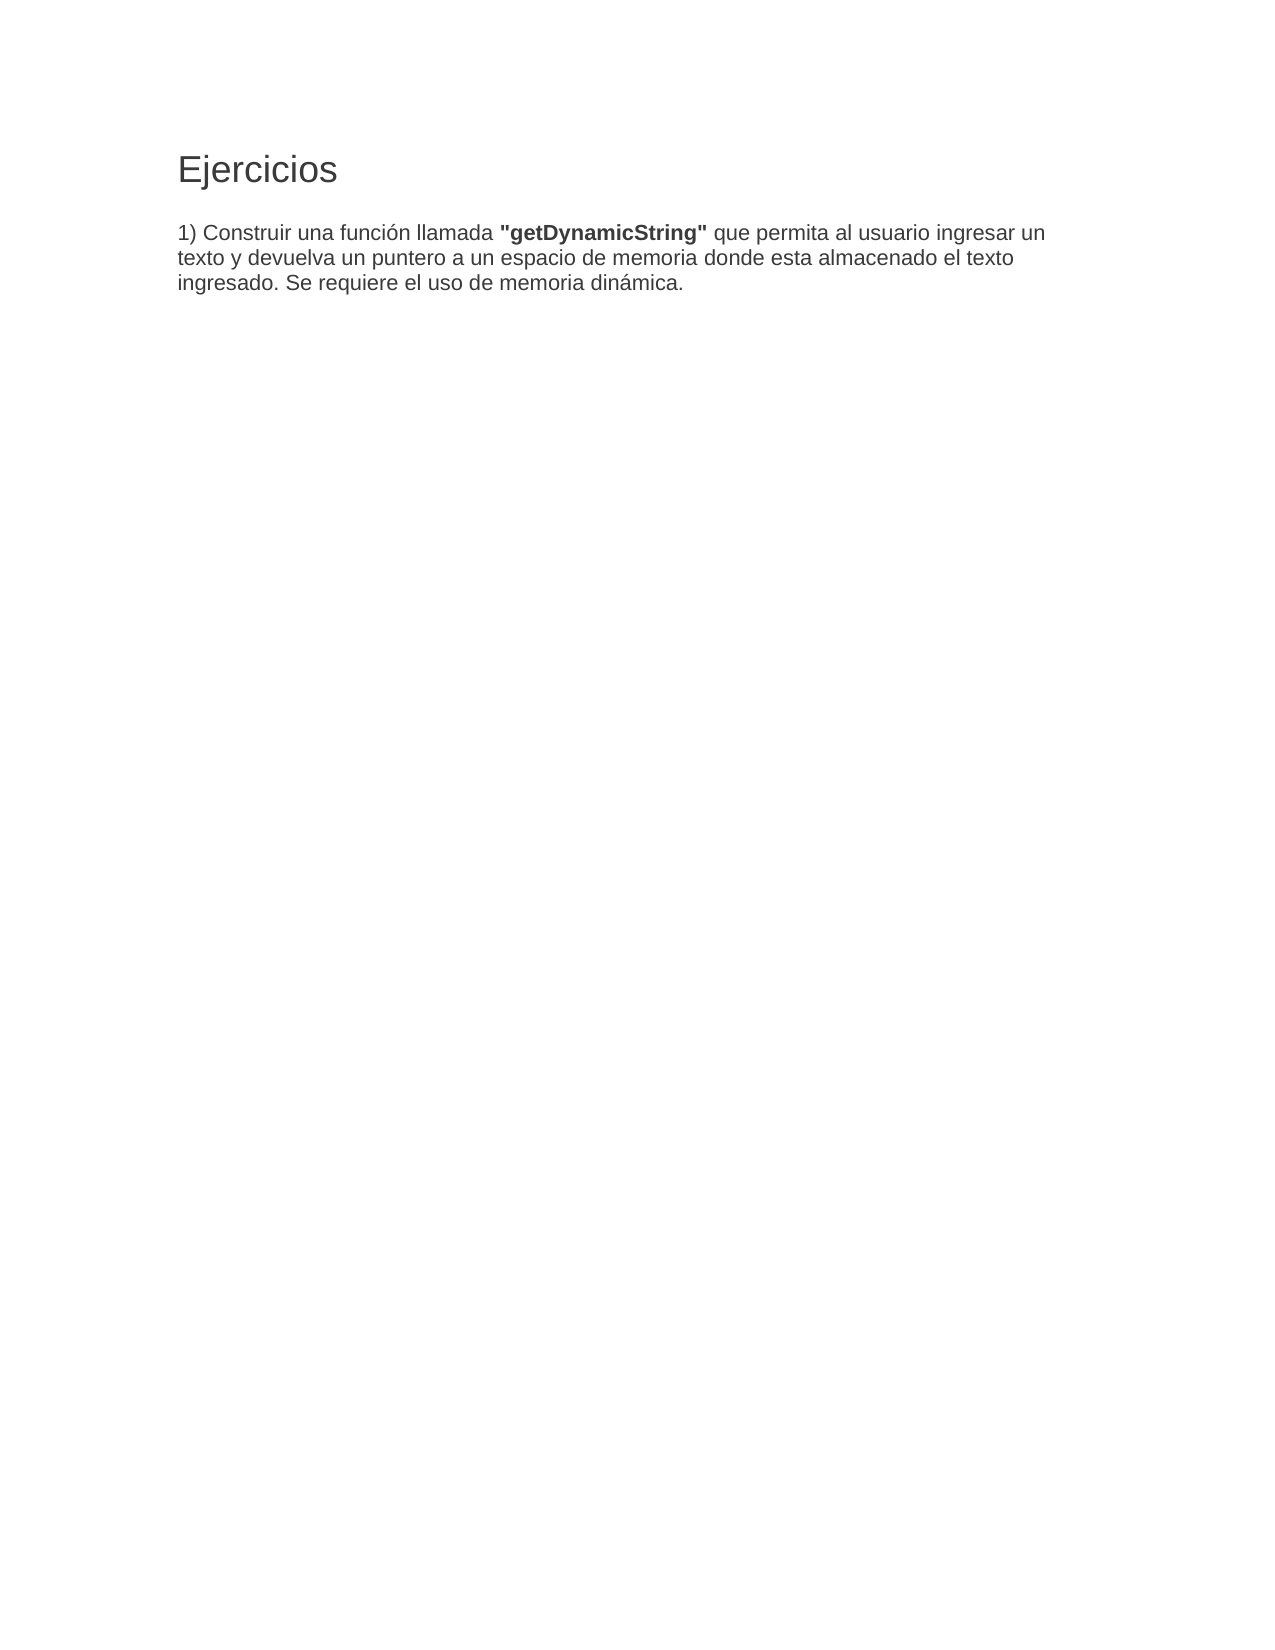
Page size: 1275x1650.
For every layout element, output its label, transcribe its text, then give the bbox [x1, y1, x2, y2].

text 1) Construir una función llamada "getDynamicString" que permita al usuario ingresar un texto y devuelva un puntero a un espacio de memoria donde esta almacenado el texto ingresado. Se requiere el uso de memoria dinámica. [177, 220, 1098, 296]
text Ejercicios [177, 148, 1098, 191]
